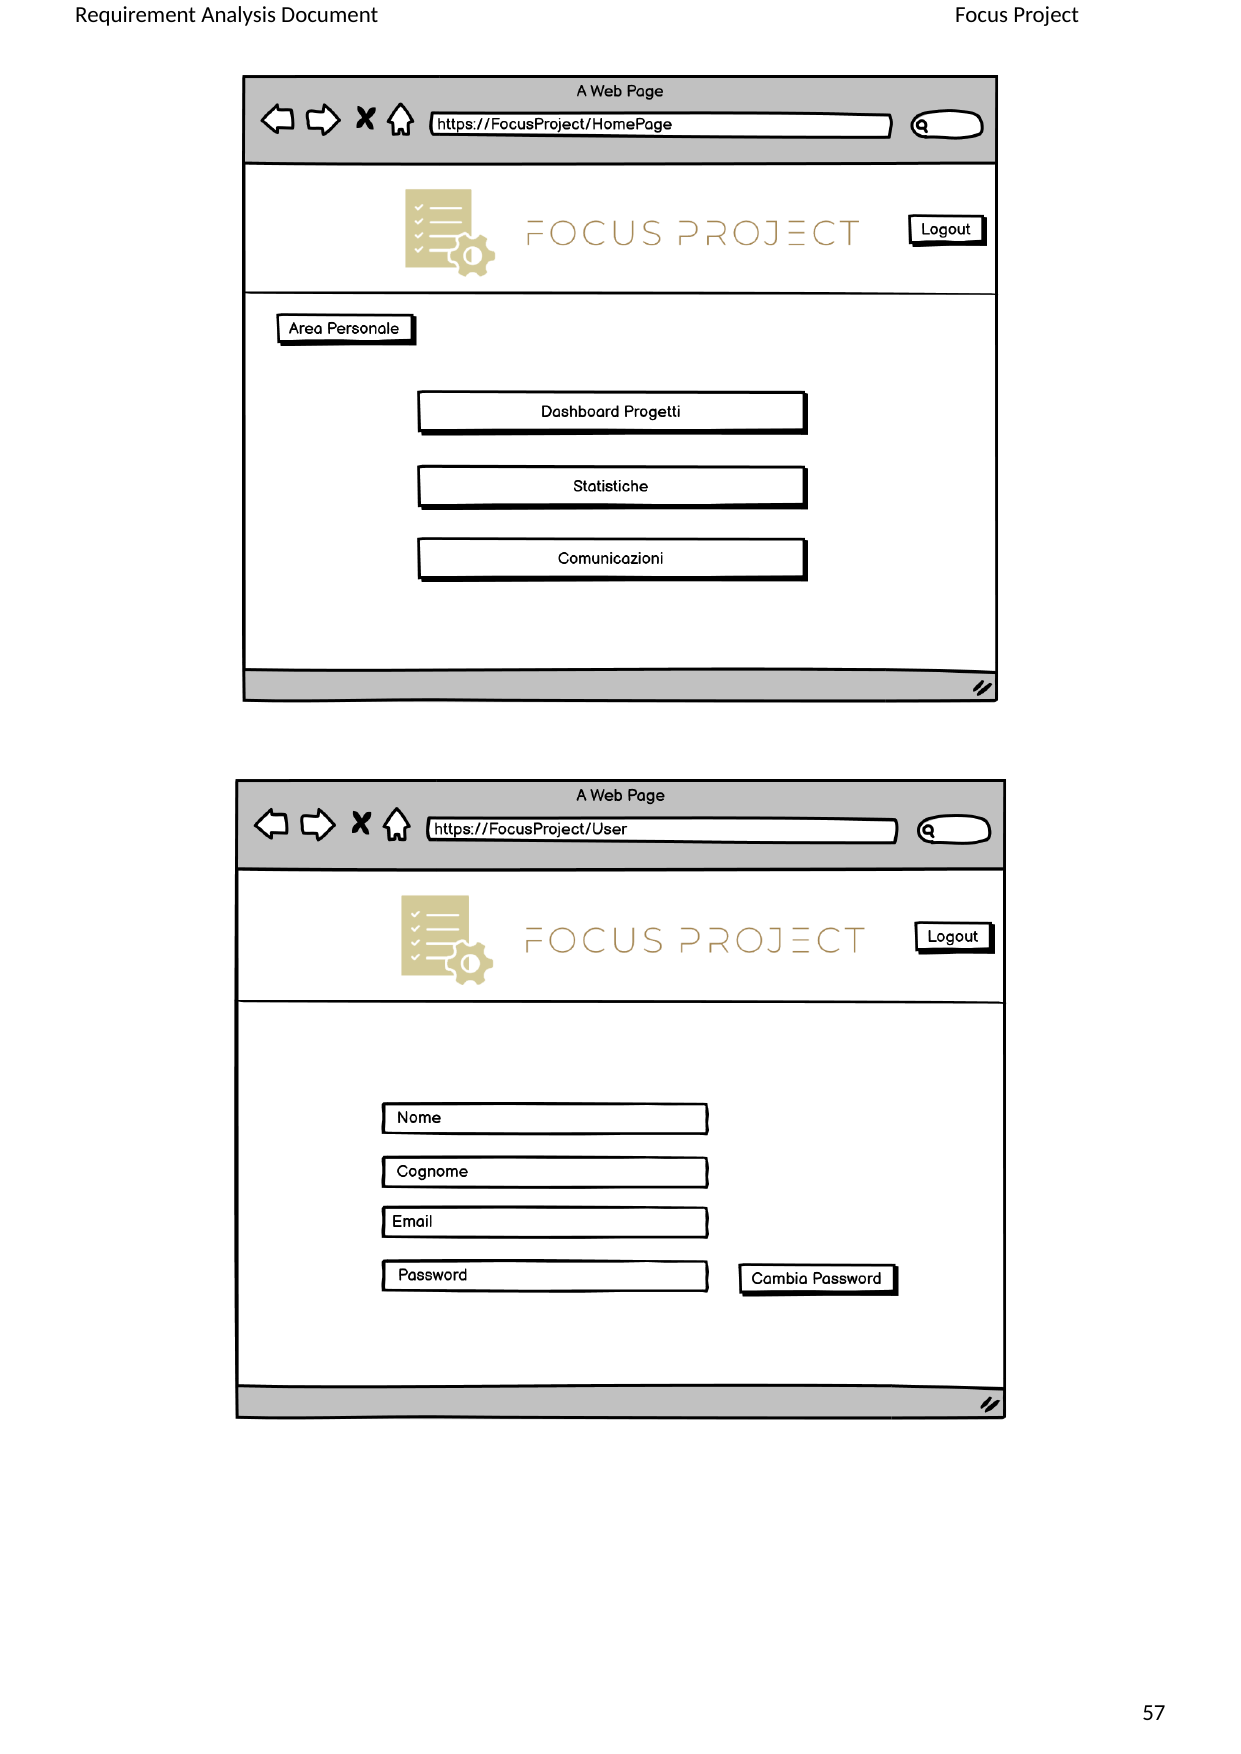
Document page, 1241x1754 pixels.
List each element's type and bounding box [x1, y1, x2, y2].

picture [242, 75, 999, 703]
picture [234, 778, 1007, 1420]
